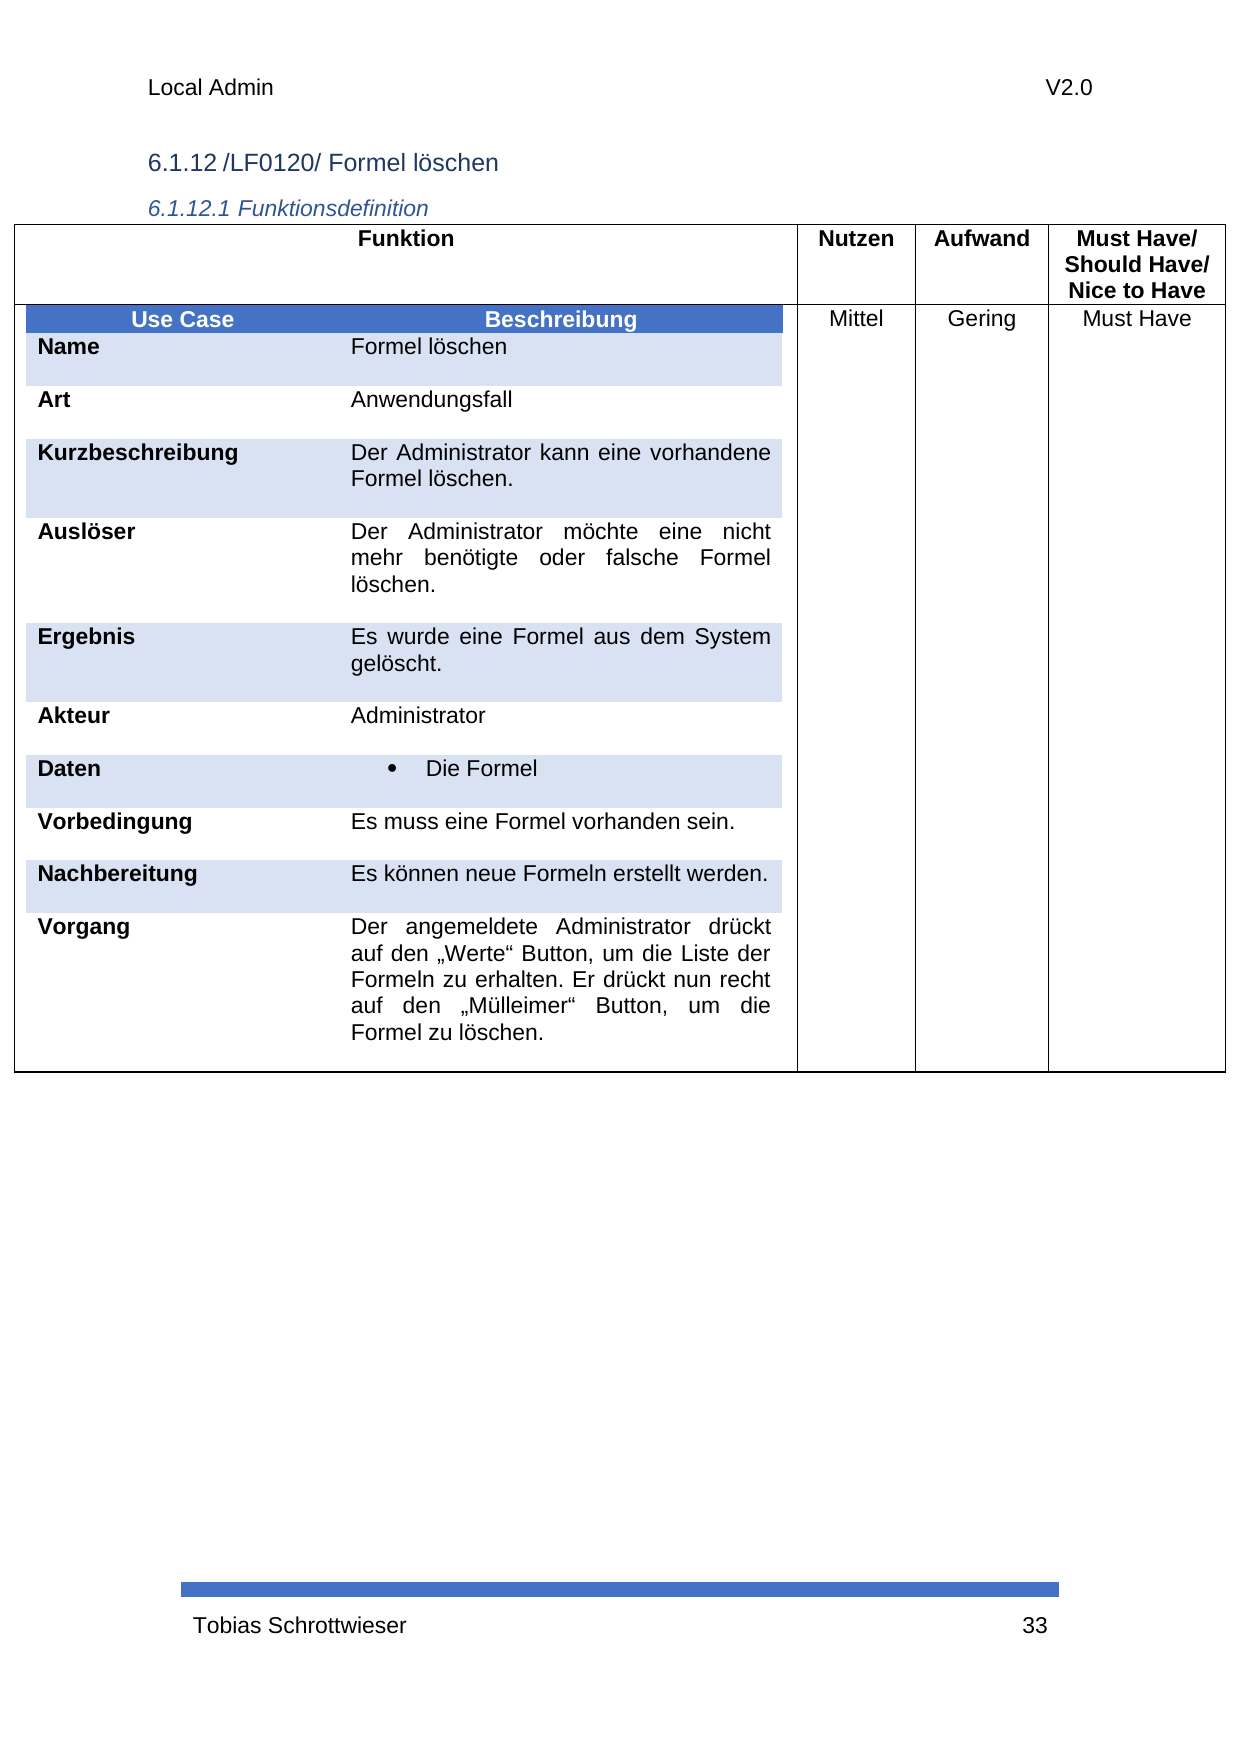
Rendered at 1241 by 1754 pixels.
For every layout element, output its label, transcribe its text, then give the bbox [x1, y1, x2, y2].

subtitle /LF0120/ Formel löschen [148, 148, 1093, 176]
table_header Funktion [15, 225, 797, 304]
subtitle Funktionsdefinition [148, 195, 1093, 222]
table_cell Must Have [1049, 305, 1225, 1071]
table_header Aufwand [916, 225, 1048, 304]
table_header Nutzen [798, 225, 915, 304]
table_cell [15, 305, 797, 1071]
table_cell Mittel [798, 305, 915, 1071]
table_header Must Have/ Should Have/ Nice to Have [1049, 225, 1225, 304]
table_cell Gering [916, 305, 1048, 1071]
